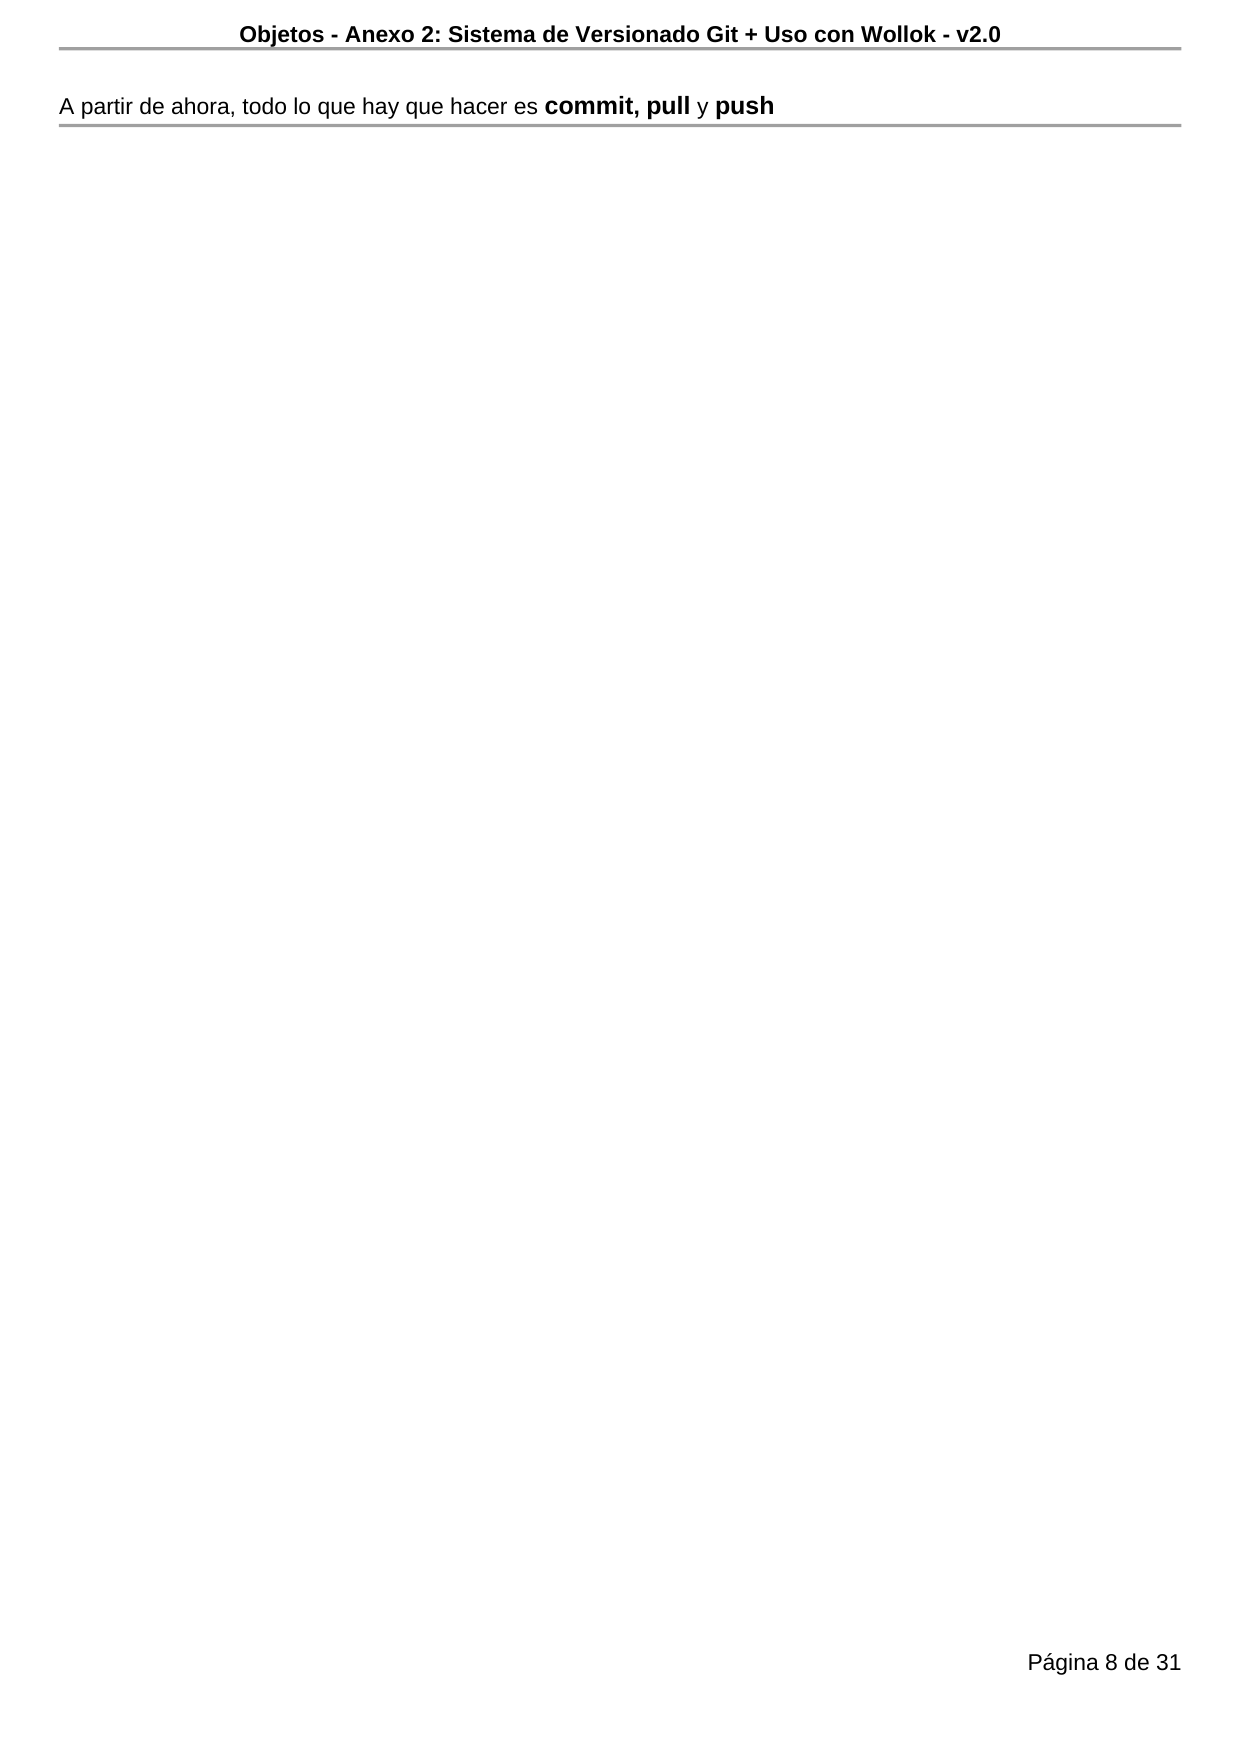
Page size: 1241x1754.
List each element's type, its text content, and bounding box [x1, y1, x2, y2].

text A partir de ahora, todo lo que hay que hacer es commit, pull y push [59, 91, 1181, 120]
